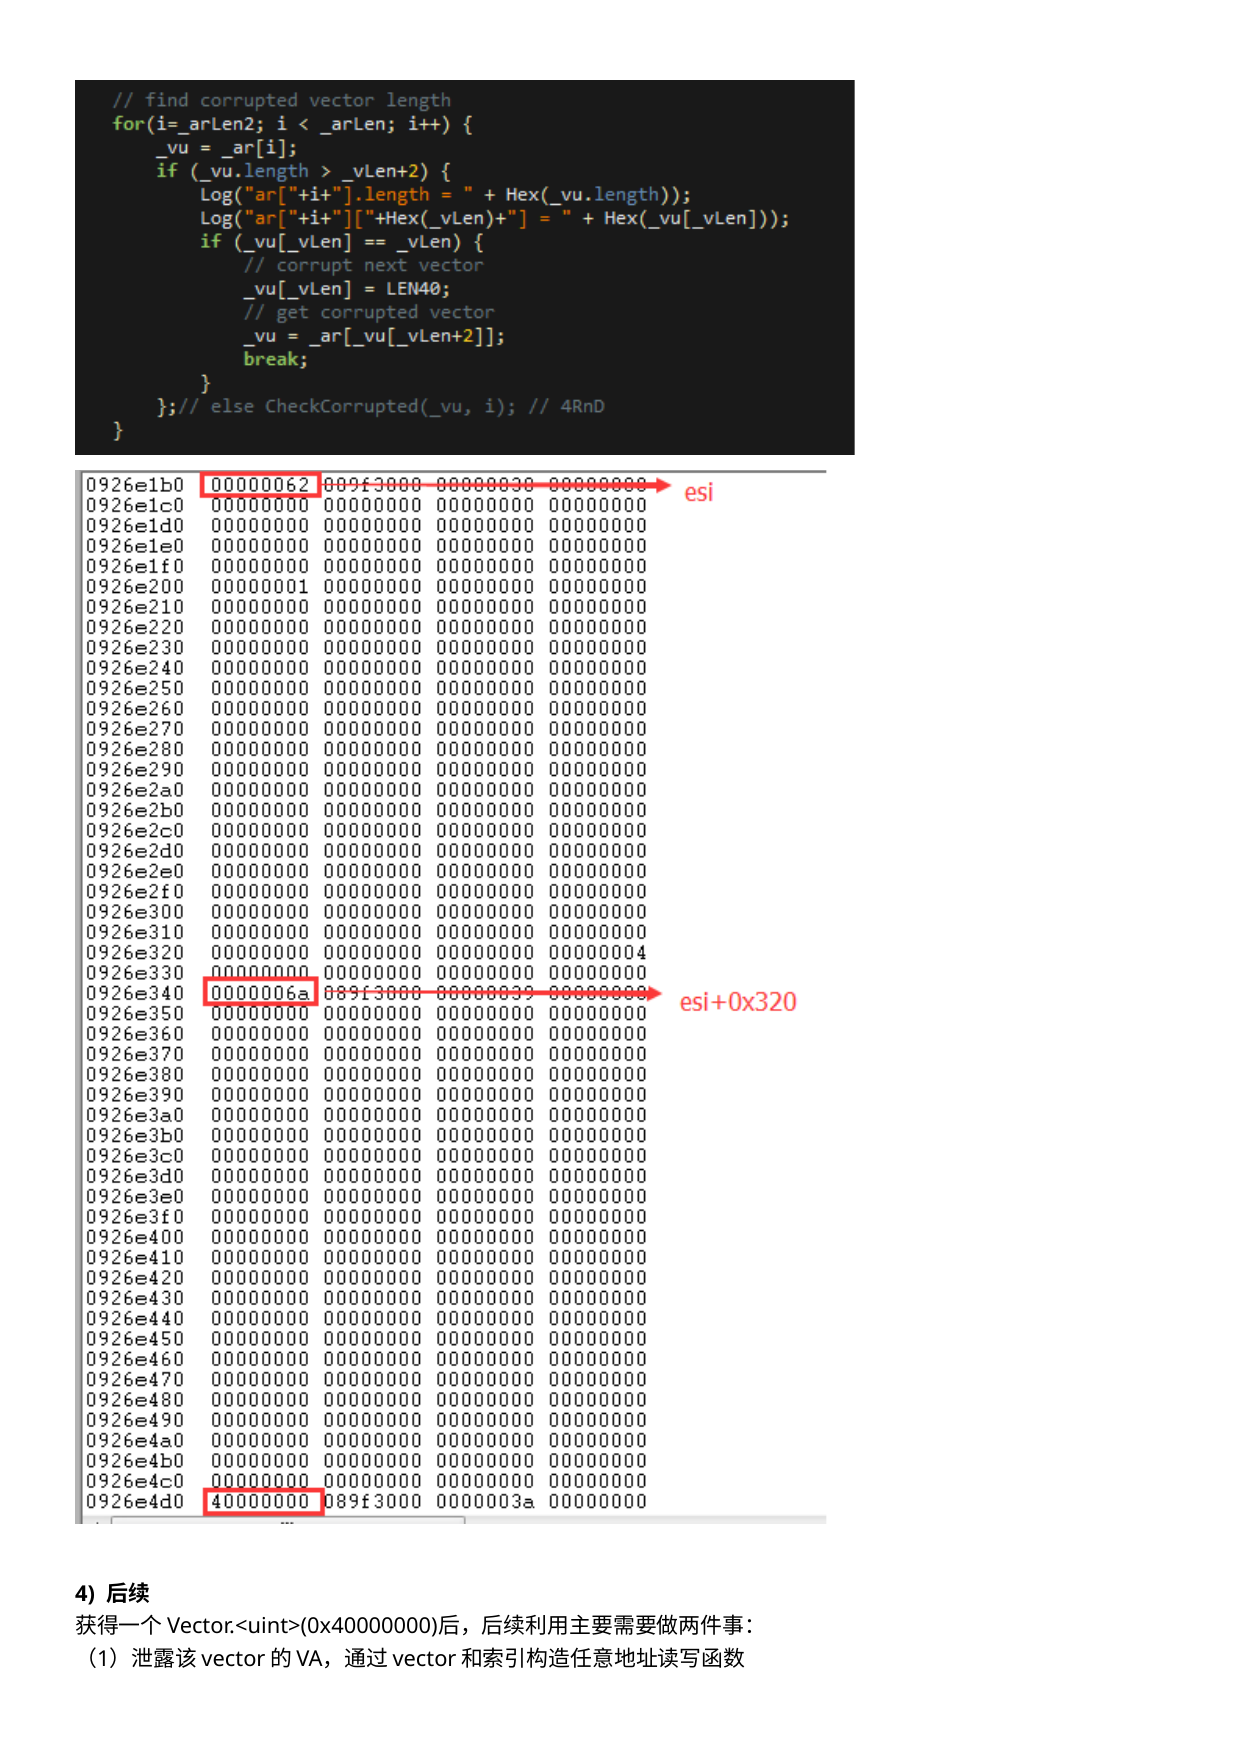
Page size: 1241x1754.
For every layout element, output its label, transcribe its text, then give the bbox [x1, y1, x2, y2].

text （1）泄露该vector的VA，通过vector和索引构造任意地址读写函数 [75, 1641, 1165, 1673]
text 4) 后续 [75, 1576, 1165, 1608]
picture [75, 470, 827, 1524]
text 获得一个Vector.<uint>(0x40000000)后，后续利用主要需要做两件事： [75, 1608, 1165, 1641]
picture [75, 80, 855, 455]
